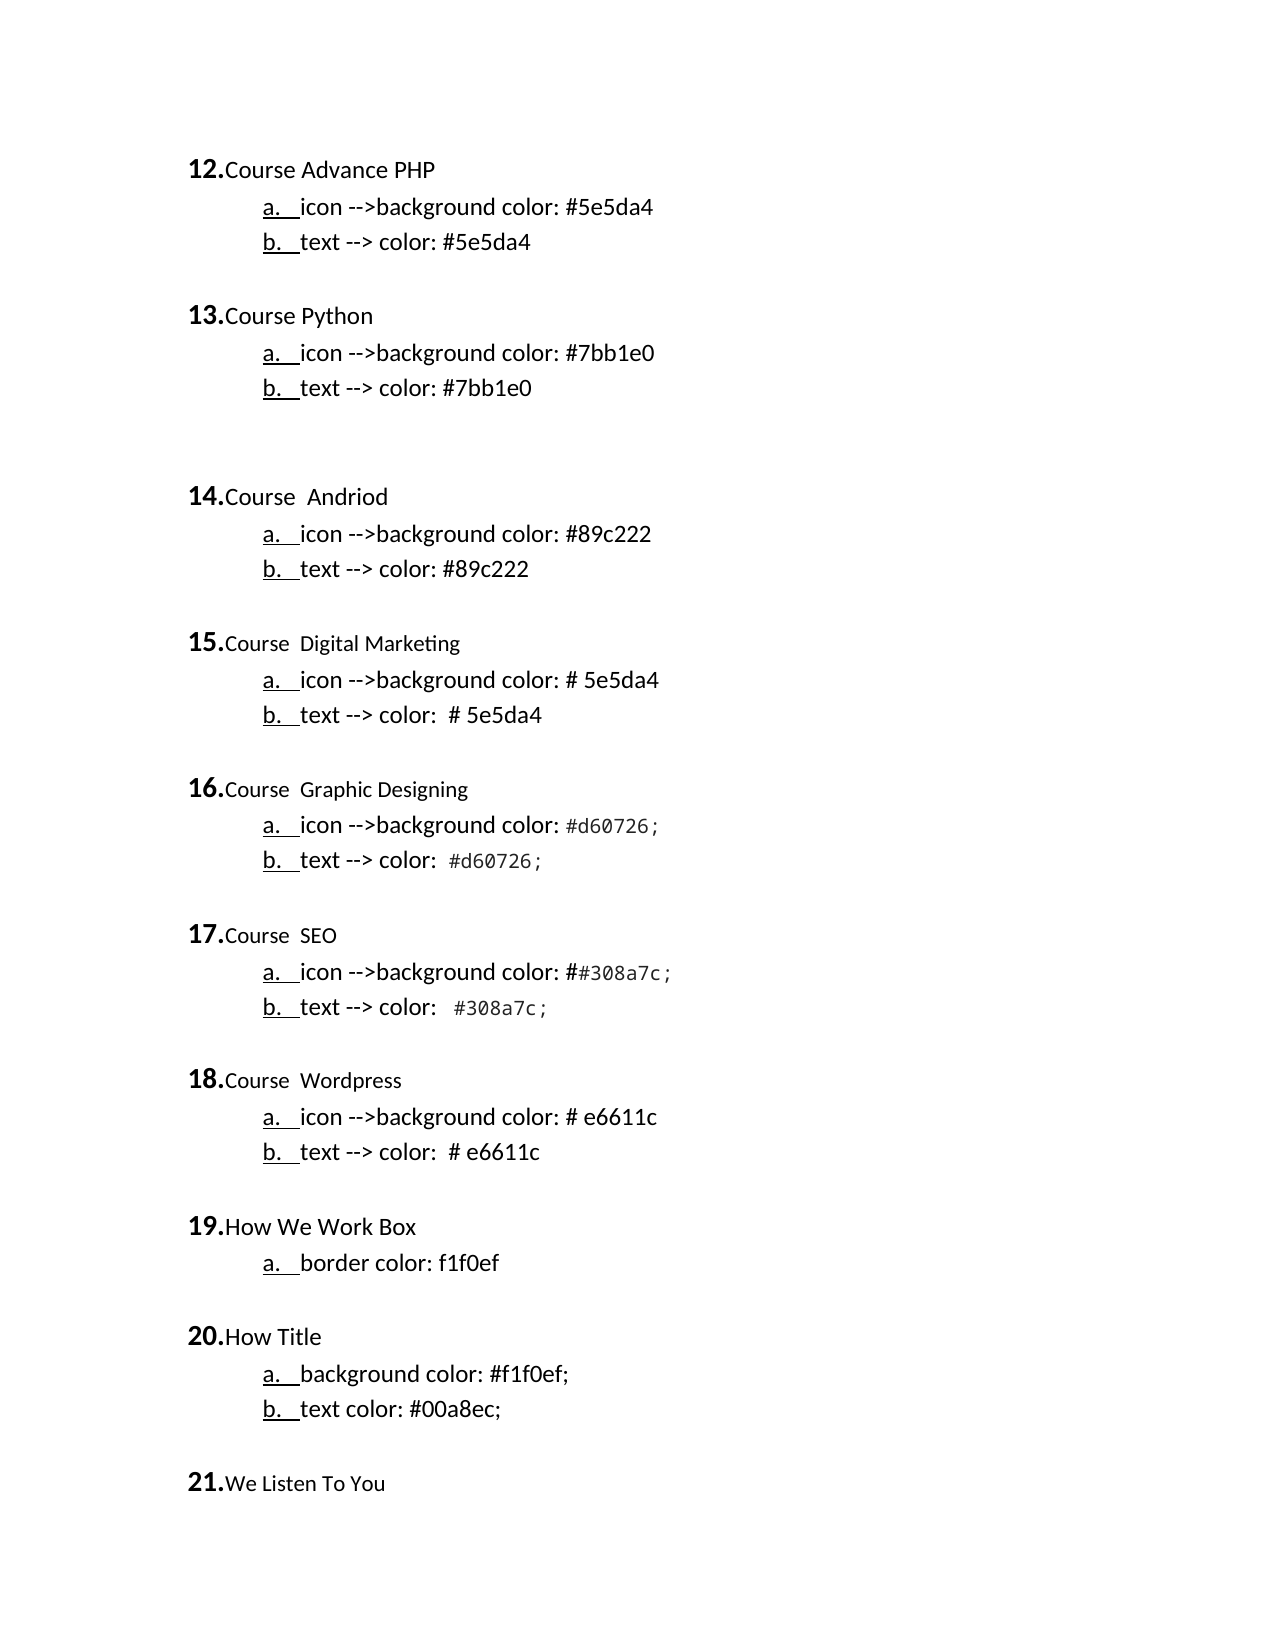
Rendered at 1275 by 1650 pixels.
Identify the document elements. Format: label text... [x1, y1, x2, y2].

list Course Andriod [187, 477, 1125, 512]
list icon -->background color: # e6611c [262, 1102, 1125, 1132]
list icon -->background color: #5e5da4 [262, 191, 1125, 221]
list text --> color: # e6611c [262, 1137, 1125, 1167]
list icon -->background color: #d60726; [262, 810, 1125, 840]
list Course Python [187, 296, 1125, 332]
list icon -->background color: # 5e5da4 [262, 664, 1125, 694]
list text --> color: # 5e5da4 [262, 699, 1125, 729]
list We Listen To You [187, 1463, 1125, 1499]
list text --> color: #7bb1e0 [262, 372, 1125, 402]
list text --> color: #5e5da4 [262, 226, 1125, 256]
list How We Work Box [187, 1207, 1125, 1242]
list Course Wordpress [187, 1061, 1125, 1096]
list How Title [187, 1317, 1125, 1353]
list Course Advance PHP [187, 150, 1125, 186]
list border color: f1f0ef [262, 1247, 1125, 1278]
list icon -->background color: #7bb1e0 [262, 337, 1125, 367]
list Course SEO [187, 915, 1125, 950]
list Course Digital Marketing [187, 623, 1125, 658]
list text --> color: #89c222 [262, 553, 1125, 583]
list text --> color: #d60726; [262, 845, 1125, 875]
list icon -->background color: ##308a7c; [262, 956, 1125, 986]
list text color: #00a8ec; [262, 1393, 1125, 1424]
list background color: #f1f0ef; [262, 1358, 1125, 1389]
list text --> color: #308a7c; [262, 991, 1125, 1021]
list icon -->background color: #89c222 [262, 518, 1125, 548]
list Course Graphic Designing [187, 769, 1125, 804]
